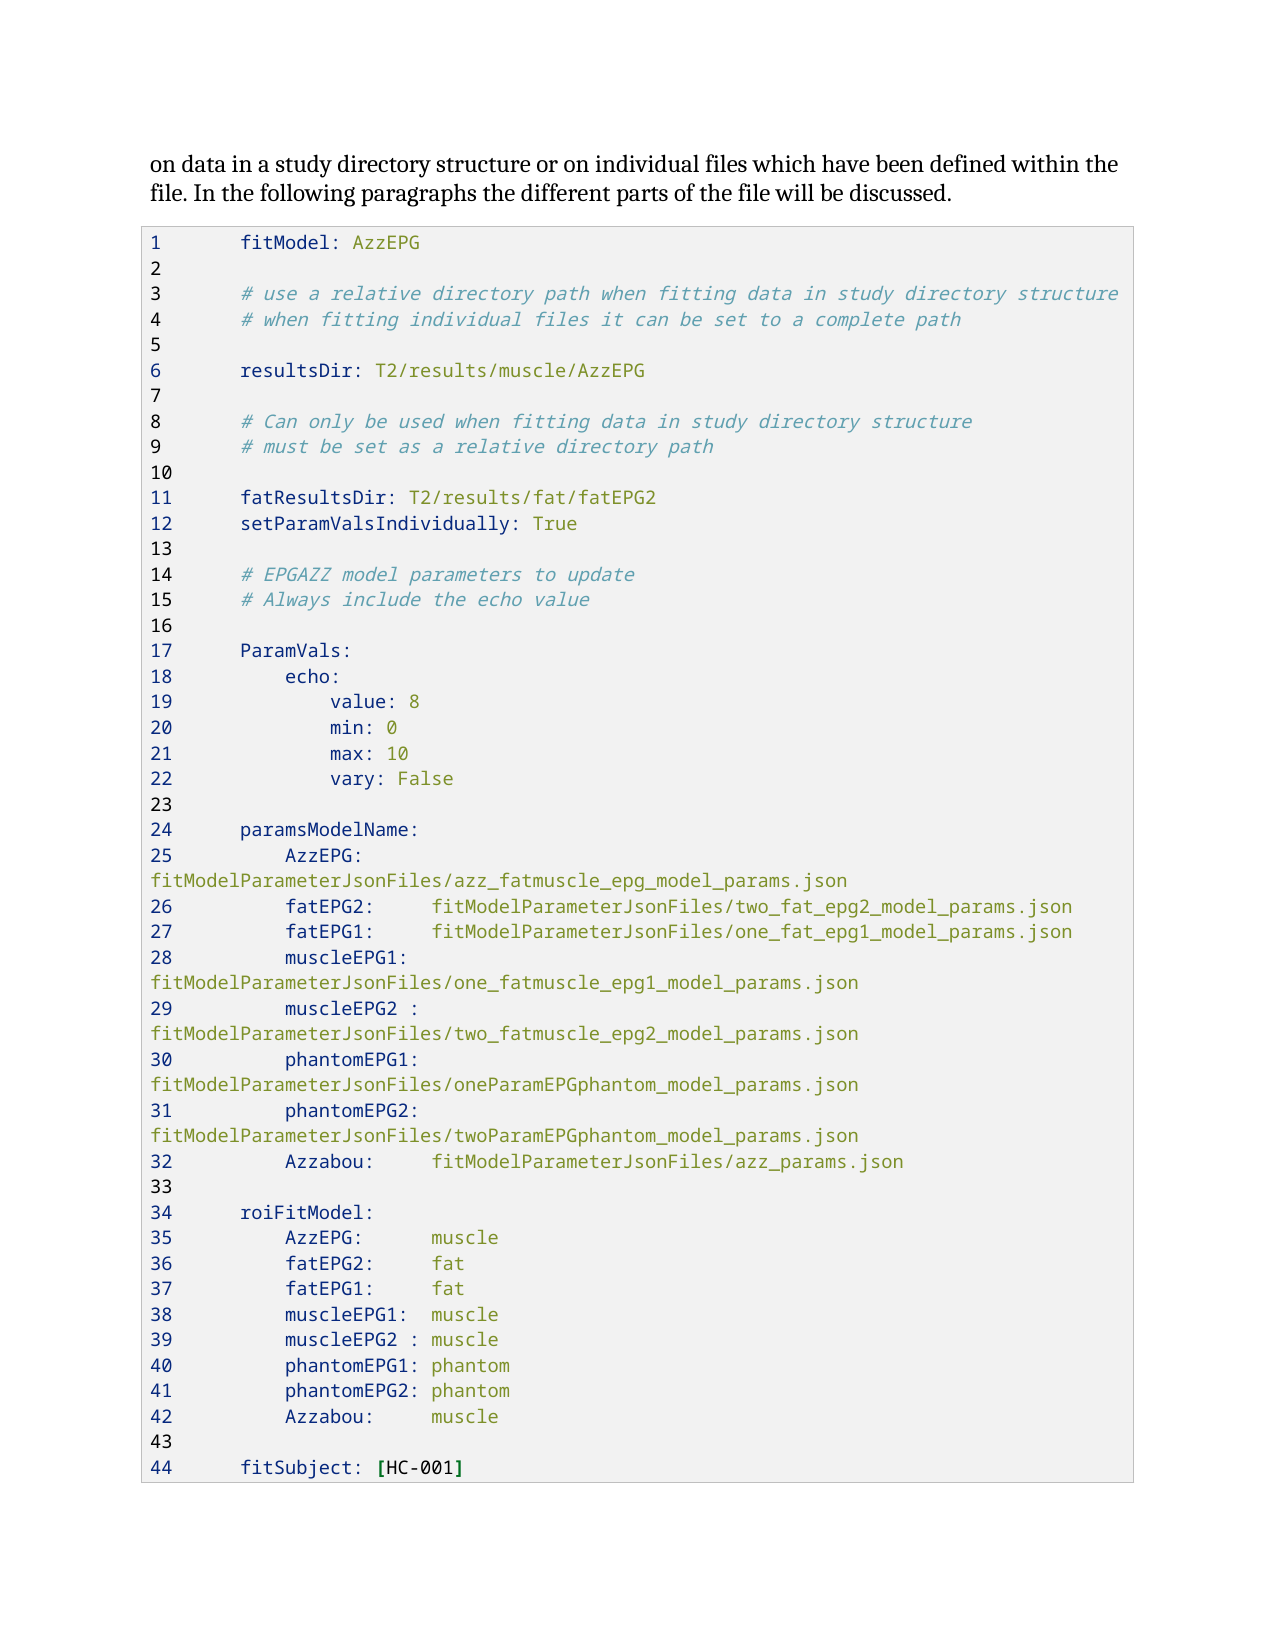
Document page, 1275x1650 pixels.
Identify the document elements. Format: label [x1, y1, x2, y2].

text [142, 227, 1133, 1482]
text [150, 150, 1125, 207]
